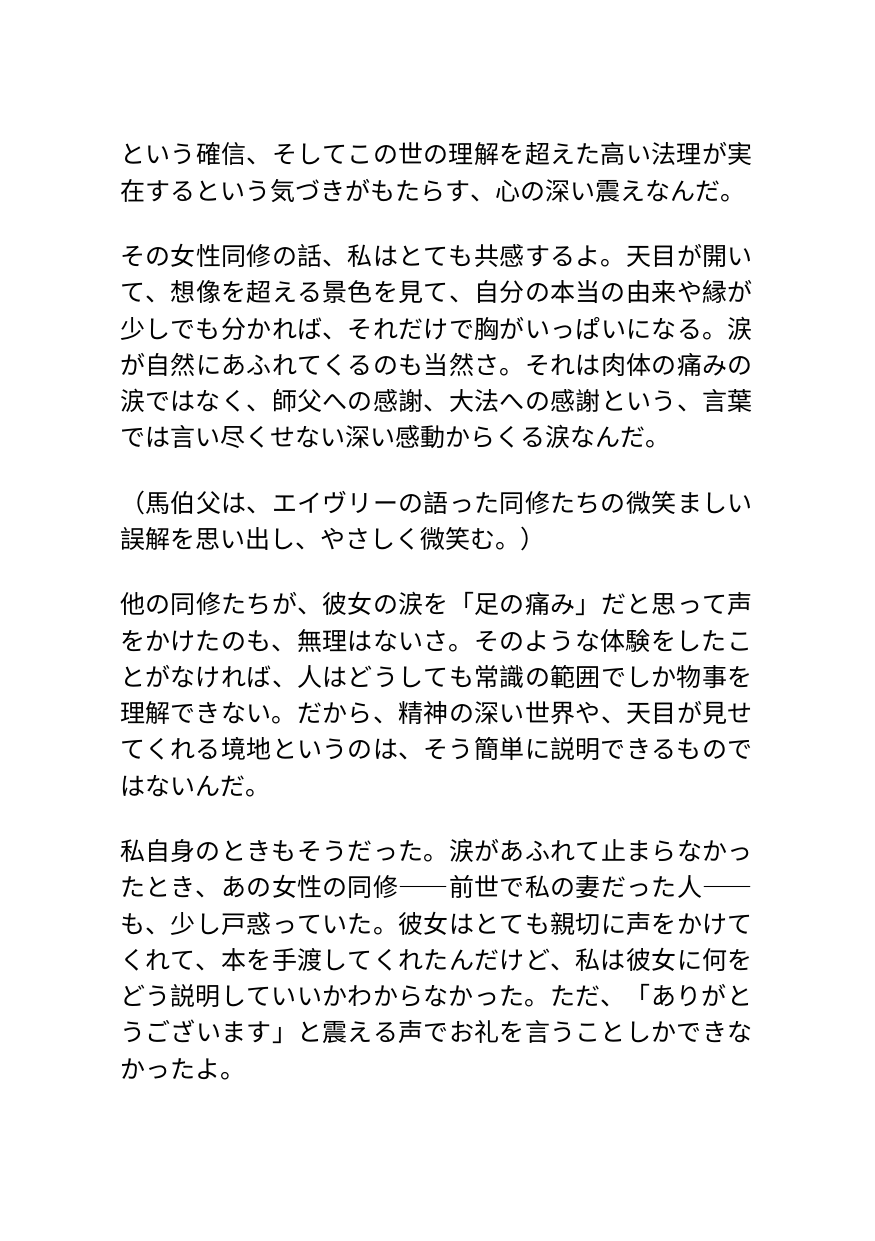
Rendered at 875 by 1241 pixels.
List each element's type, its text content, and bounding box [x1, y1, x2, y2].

text 私自身のときもそうだった。涙があふれて止まらなかったとき、あの女性の同修――前世で私の妻だった人――も、少し戸惑っていた。彼女はとても親切に声をかけてくれて、本を手渡してくれたんだけど、私は彼女に何をどう説明していいかわからなかった。ただ、「ありがとうございます」と震える声でお礼を言うことしかできなかったよ。 [120, 832, 754, 1085]
text 他の同修たちが、彼女の涙を「足の痛み」だと思って声をかけたのも、無理はないさ。そのような体験をしたことがなければ、人はどうしても常識の範囲でしか物事を理解できない。だから、精神の深い世界や、天目が見せてくれる境地というのは、そう簡単に説明できるものではないんだ。 [120, 585, 754, 802]
text その女性同修の話、私はとても共感するよ。天目が開いて、想像を超える景色を見て、自分の本当の由来や縁が少しでも分かれば、それだけで胸がいっぱいになる。涙が自然にあふれてくるのも当然さ。それは肉体の痛みの涙ではなく、師父への感謝、大法への感謝という、言葉では言い尽くせない深い感動からくる涙なんだ。 [120, 237, 754, 454]
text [120, 135, 754, 207]
text （馬伯父は、エイヴリーの語った同修たちの微笑ましい誤解を思い出し、やさしく微笑む。） [120, 483, 754, 556]
